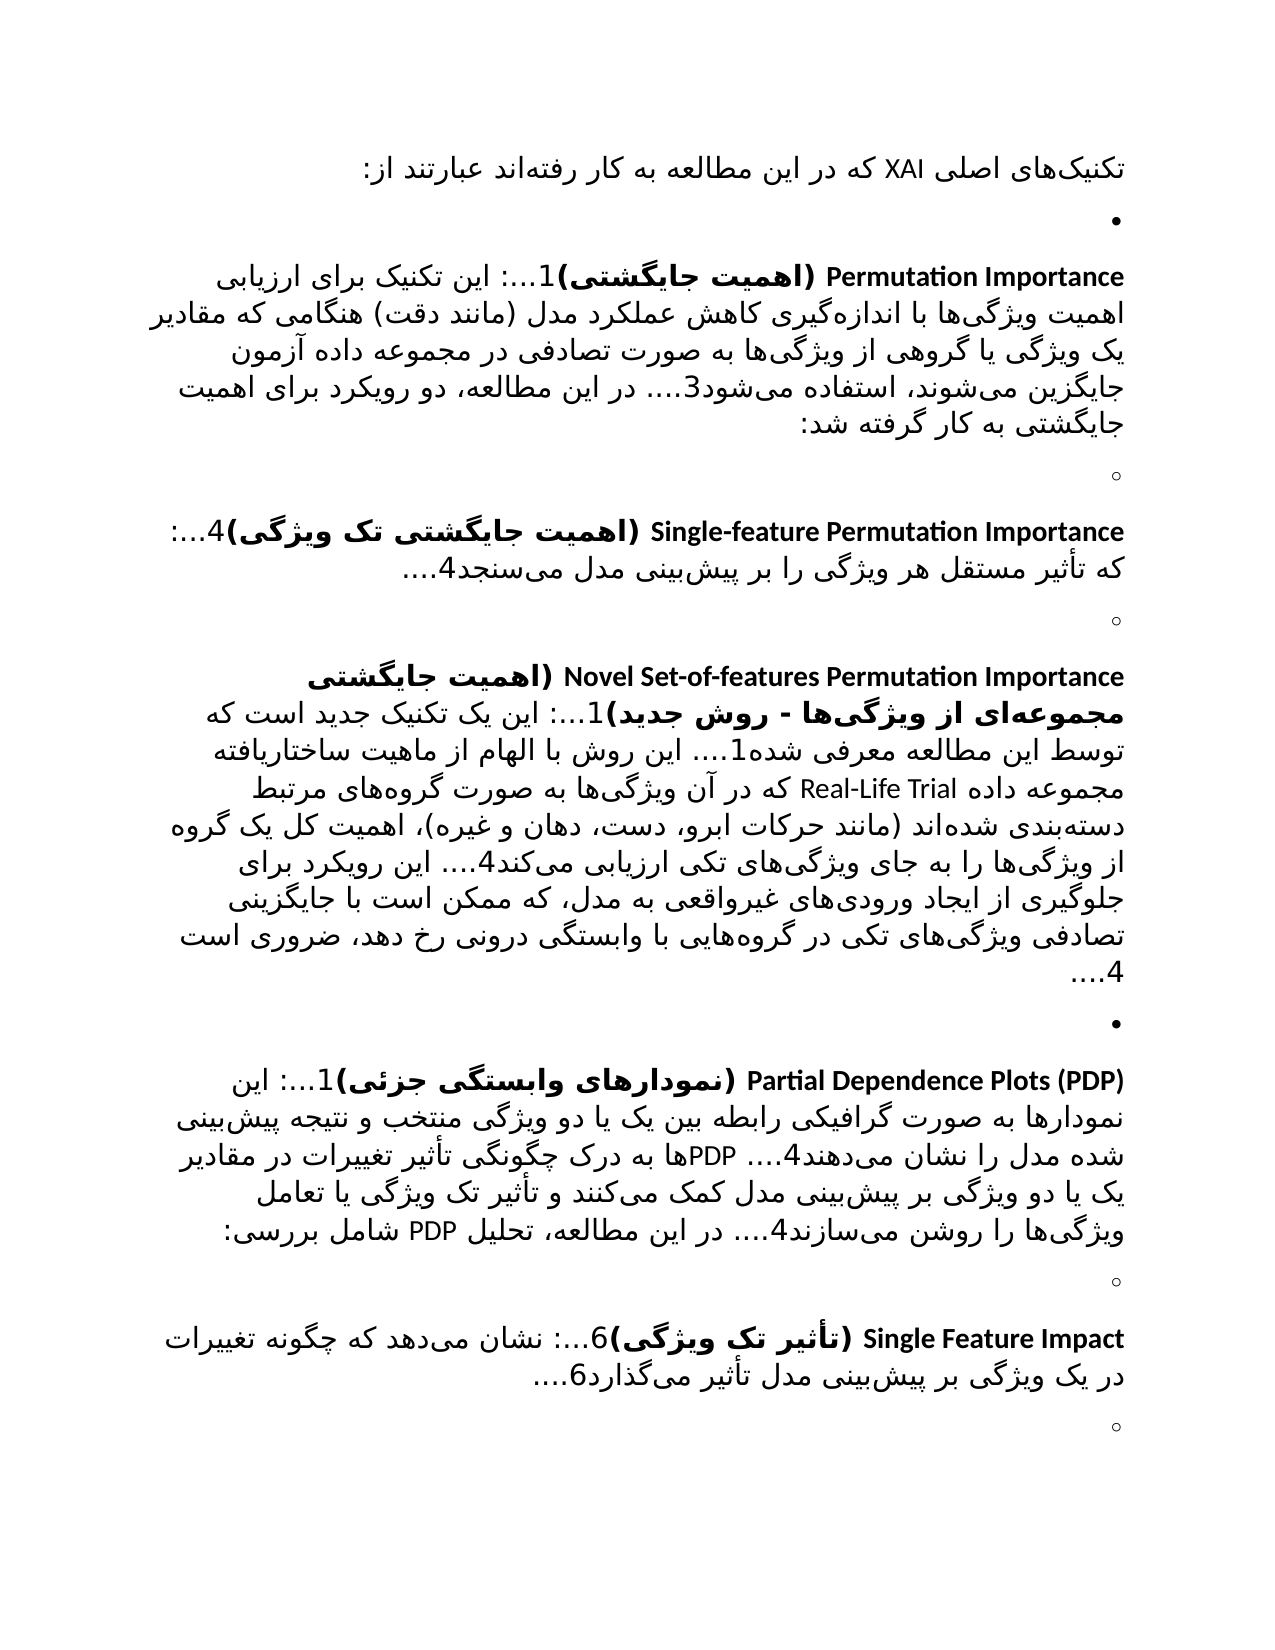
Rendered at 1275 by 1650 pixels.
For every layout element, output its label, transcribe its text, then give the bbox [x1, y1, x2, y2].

text ◦ [150, 1267, 1125, 1301]
text ◦ [150, 1412, 1125, 1446]
text Novel Set-of-features Permutation Importance (اهمیت جایگشتی مجموعه‌ای از ویژگی‌ها - روش جدید)1...: این یک تکنیک جدید است که توسط این مطالعه معرفی شده1.... این روش با الهام از ماهیت ساختاریافته مجموعه داده Real-Life Trial که در آن ویژگی‌ها به صورت گروه‌های مرتبط دسته‌بندی شده‌اند (مانند حرکات ابرو، دست، دهان و غیره)، اهمیت کل یک گروه از ویژگی‌ها را به جای ویژگی‌های تکی ارزیابی می‌کند4.... این رویکرد برای جلوگیری از ایجاد ورودی‌های غیرواقعی به مدل، که ممکن است با جایگزینی تصادفی ویژگی‌های تکی در گروه‌هایی با وابستگی درونی رخ دهد، ضروری است4.... [150, 658, 1125, 989]
text ◦ [150, 605, 1125, 639]
text Partial Dependence Plots (PDP) (نمودارهای وابستگی جزئی)1...: این نمودارها به صورت گرافیکی رابطه بین یک یا دو ویژگی منتخب و نتیجه پیش‌بینی شده مدل را نشان می‌دهند4.... PDPها به درک چگونگی تأثیر تغییرات در مقادیر یک یا دو ویژگی بر پیش‌بینی مدل کمک می‌کنند و تأثیر تک ویژگی یا تعامل ویژگی‌ها را روشن می‌سازند4.... در این مطالعه، تحلیل PDP شامل بررسی: [150, 1062, 1125, 1247]
text ◦ [150, 460, 1125, 494]
text تکنیک‌های اصلی XAI که در این مطالعه به کار رفته‌اند عبارتند از: [150, 150, 1125, 186]
text Permutation Importance (اهمیت جایگشتی)1...: این تکنیک برای ارزیابی اهمیت ویژگی‌ها با اندازه‌گیری کاهش عملکرد مدل (مانند دقت) هنگامی که مقادیر یک ویژگی یا گروهی از ویژگی‌ها به صورت تصادفی در مجموعه داده آزمون جایگزین می‌شوند، استفاده می‌شود3.... در این مطالعه، دو رویکرد برای اهمیت جایگشتی به کار گرفته شد: [150, 258, 1125, 441]
text Single Feature Impact (تأثیر تک ویژگی)6...: نشان می‌دهد که چگونه تغییرات در یک ویژگی بر پیش‌بینی مدل تأثیر می‌گذارد6.... [150, 1320, 1125, 1392]
text • [150, 205, 1125, 239]
text • [150, 1008, 1125, 1042]
text Single-feature Permutation Importance (اهمیت جایگشتی تک ویژگی)4...: که تأثیر مستقل هر ویژگی را بر پیش‌بینی مدل می‌سنجد4.... [150, 513, 1125, 586]
